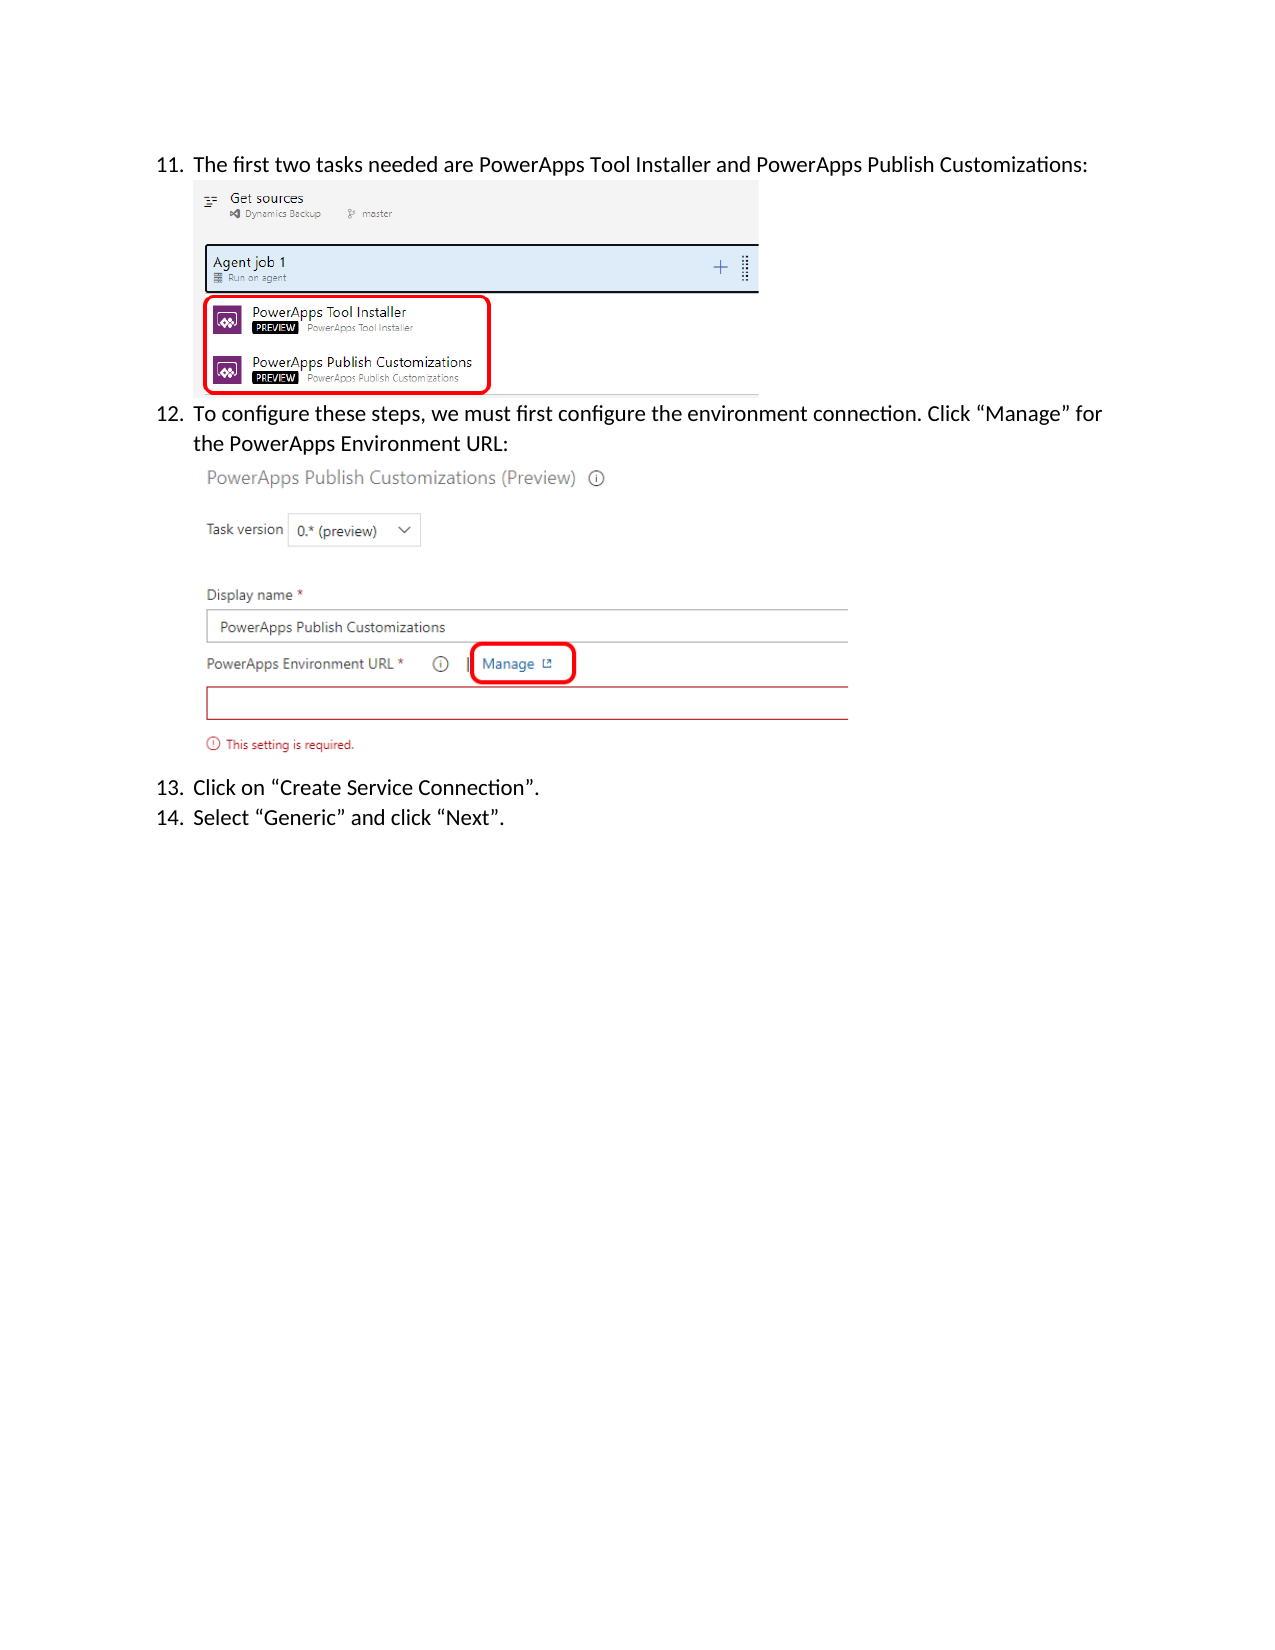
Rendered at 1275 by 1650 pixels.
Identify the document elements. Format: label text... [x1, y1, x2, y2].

list Click on “Create Service Connection”. [156, 773, 1125, 801]
picture [193, 180, 759, 398]
picture [193, 459, 849, 771]
list Select “Generic” and click “Next”. [156, 803, 1125, 831]
